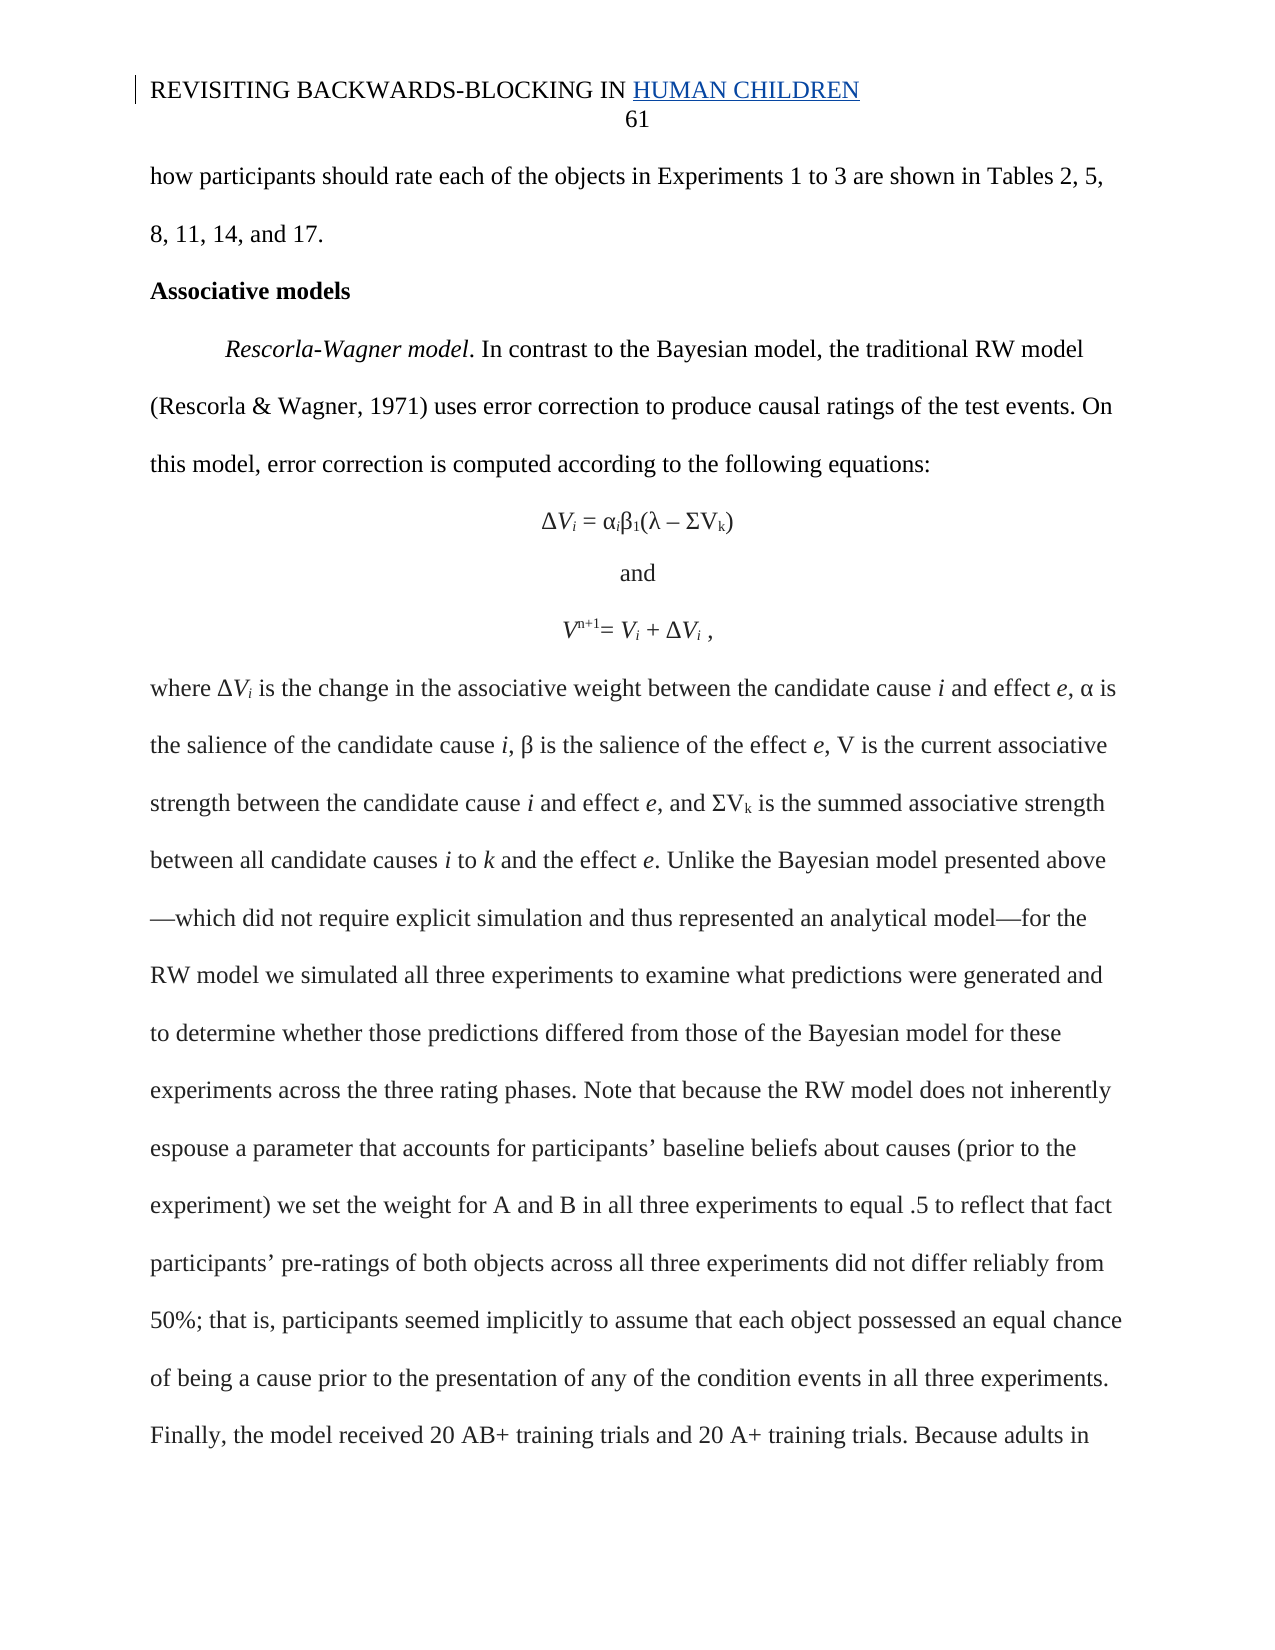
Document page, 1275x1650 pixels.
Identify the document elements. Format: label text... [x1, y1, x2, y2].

text and [150, 558, 1125, 586]
text Associative models [150, 276, 1125, 305]
text ∆Vi = αiβ1(λ – ΣVk) [150, 506, 1125, 535]
text Rescorla-Wagner model. In contrast to the Bayesian model, the traditional RW model (Rescorla & Wagner, 1971) uses error correction to produce causal ratings of the test events. On this model, error correction is computed according to the following equations: [150, 334, 1125, 477]
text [150, 673, 1125, 1449]
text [150, 161, 1125, 247]
text Vn+1= Vi + ∆Vi , [150, 615, 1125, 644]
